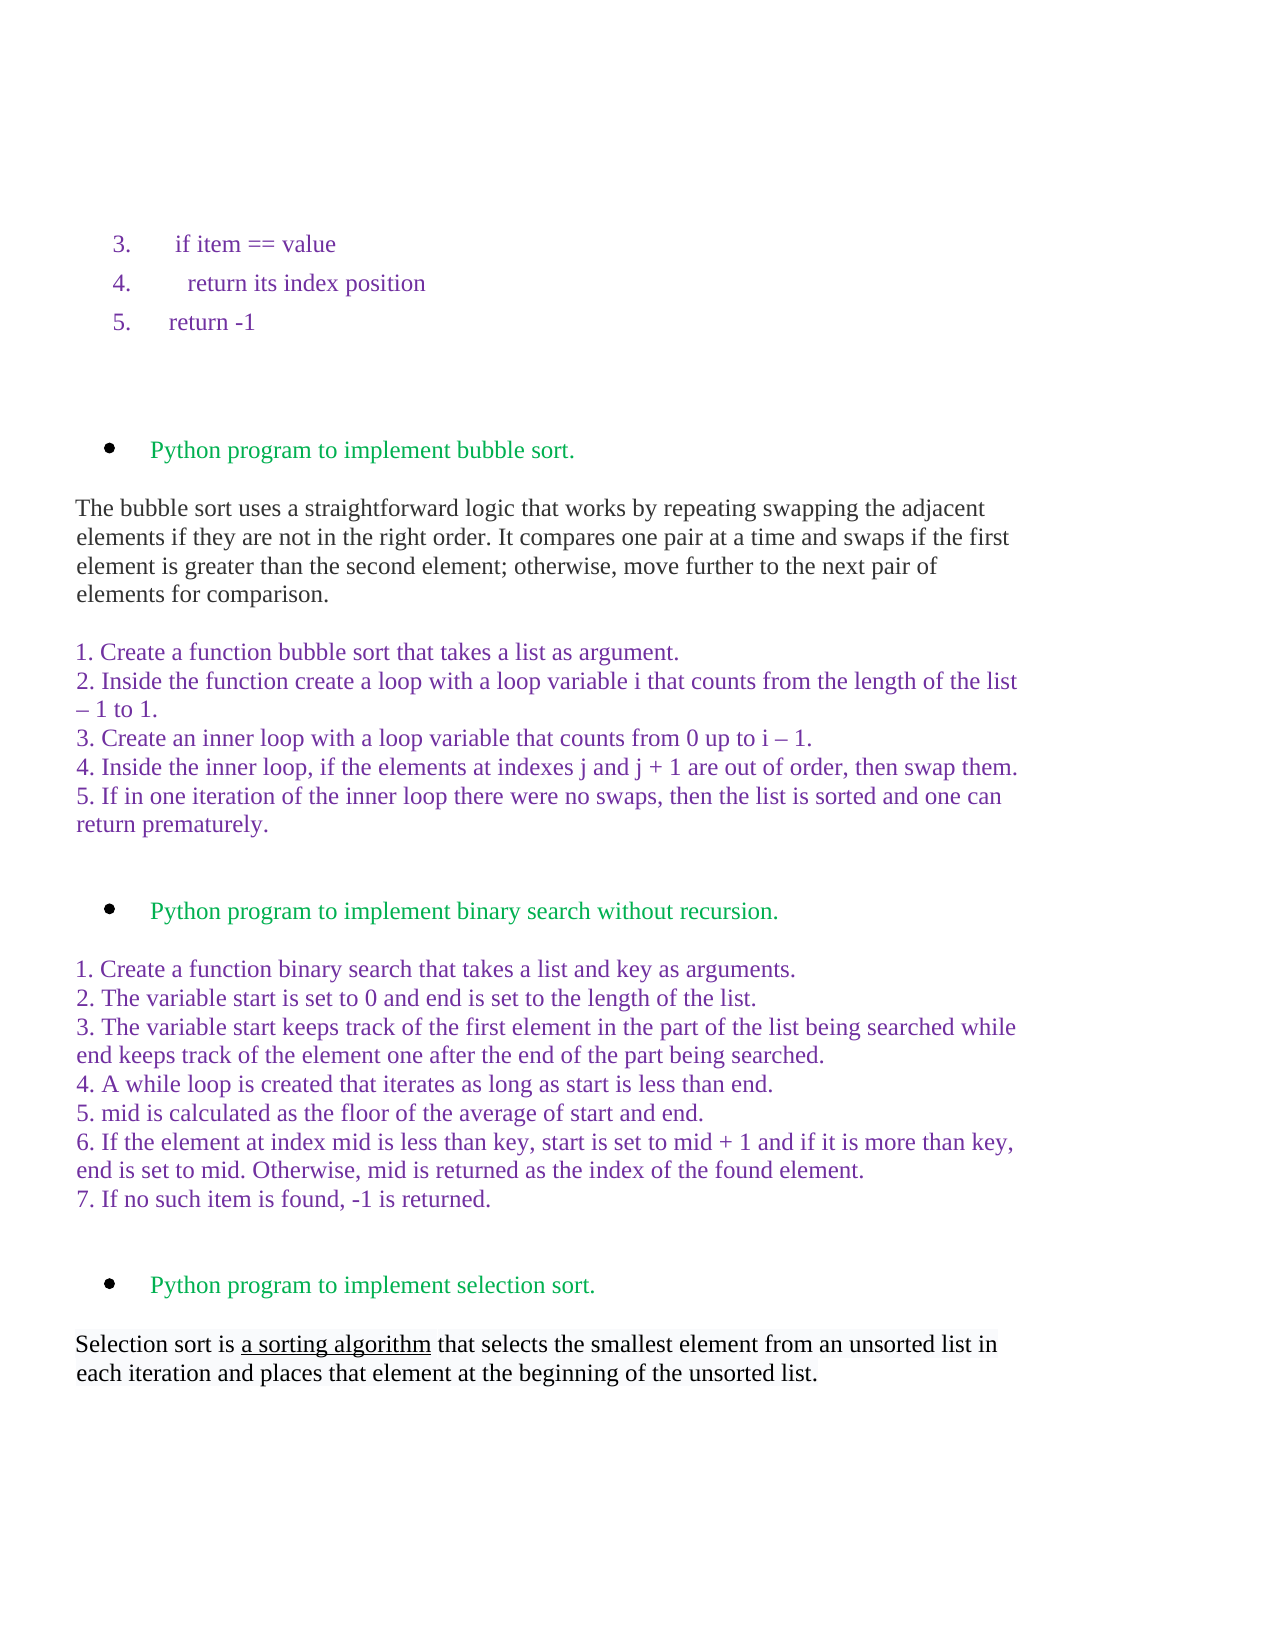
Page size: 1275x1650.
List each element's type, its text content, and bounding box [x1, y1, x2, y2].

text 1. Create a function binary search that takes a list and key as arguments. 2. The variable start is set to 0 and end is set to the length of the list. 3. The variable start keeps track of the first element in the part of the list being searched while end keeps track of the element one after the end of the part being searched. 4. A while loop is created that iterates as long as start is less than end. 5. mid is calculated as the floor of the average of start and end. 6. If the element at index mid is less than key, start is set to mid + 1 and if it is more than key, end is set to mid. Otherwise, mid is returned as the index of the found element. 7. If no such item is found, -1 is returned. [491, 954, 1032, 1213]
text 1. Create a function bubble sort that takes a list as argument. 2. Inside the function create a loop with a loop variable i that counts from the length of the list – 1 to 1. 3. Create an inner loop with a loop variable that counts from 0 up to i – 1. 4. Inside the inner loop, if the elements at indexes j and j + 1 are out of order, then swap them. 5. If in one iteration of the inner loop there were no swaps, then the list is sorted and one can return prematurely. [75, 637, 1032, 838]
list Python program to implement bubble sort. [104, 435, 1032, 464]
list Python program to implement selection sort. [104, 1271, 1032, 1300]
list return -1 [112, 297, 1032, 336]
text Selection sort is a sorting algorithm that selects the smallest element from an unsorted list in each iteration and places that element at the beginning of the unsorted list. [818, 1329, 1032, 1386]
text The bubble sort uses a straightforward logic that works by repeating swapping the adjacent elements if they are not in the right order. It compares one pair at a time and swaps if the first element is greater than the second element; otherwise, move further to the next pair of elements for comparison. [75, 493, 1032, 608]
list return its index position [112, 258, 1032, 297]
list Python program to implement binary search without recursion. [104, 896, 1032, 926]
list if item == value [112, 219, 1032, 258]
